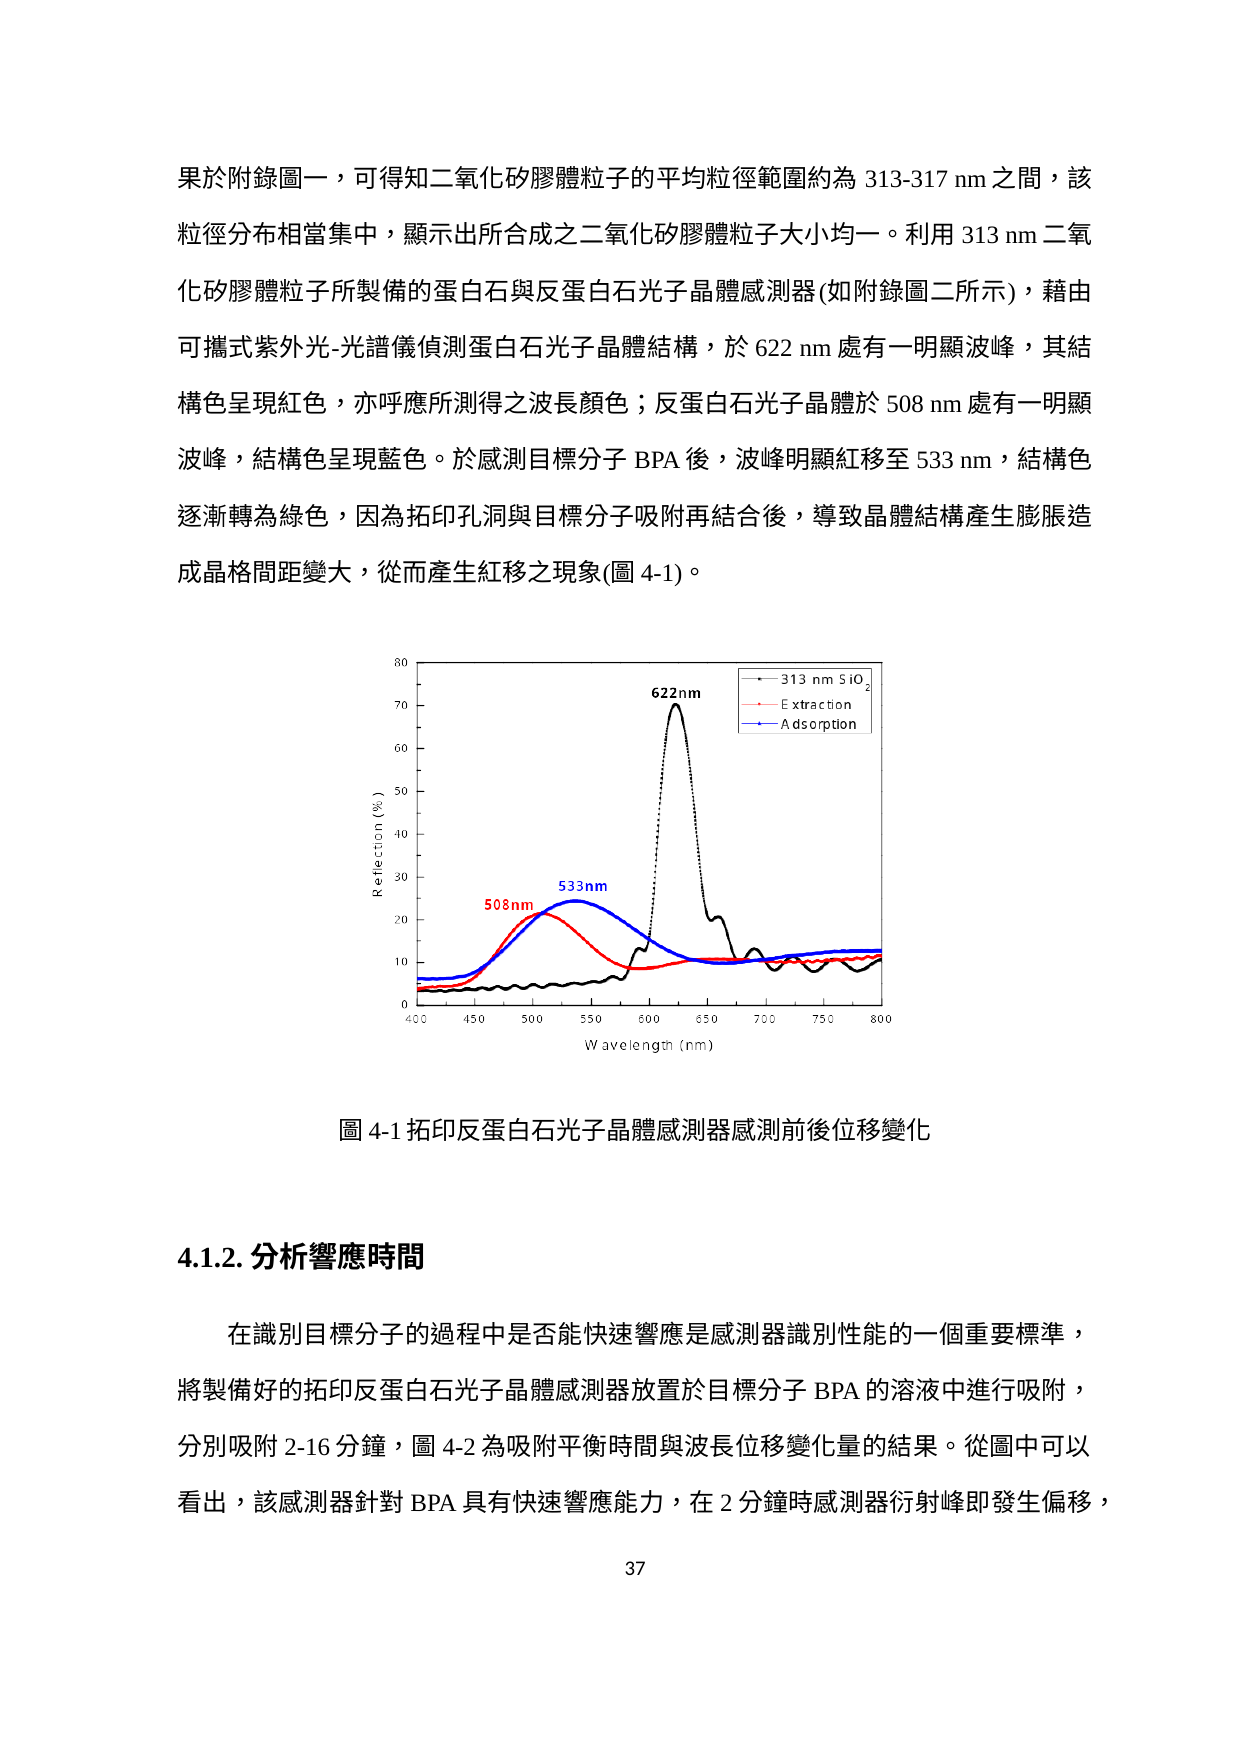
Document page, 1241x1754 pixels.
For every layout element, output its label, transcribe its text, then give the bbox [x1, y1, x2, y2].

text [177, 1313, 1092, 1520]
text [177, 158, 1092, 589]
text 圖4-1拓印反蛋白石光子晶體感測器感測前後位移變化 [177, 1110, 1092, 1147]
text 4.1.2. 分析響應時間 [177, 1217, 1092, 1292]
